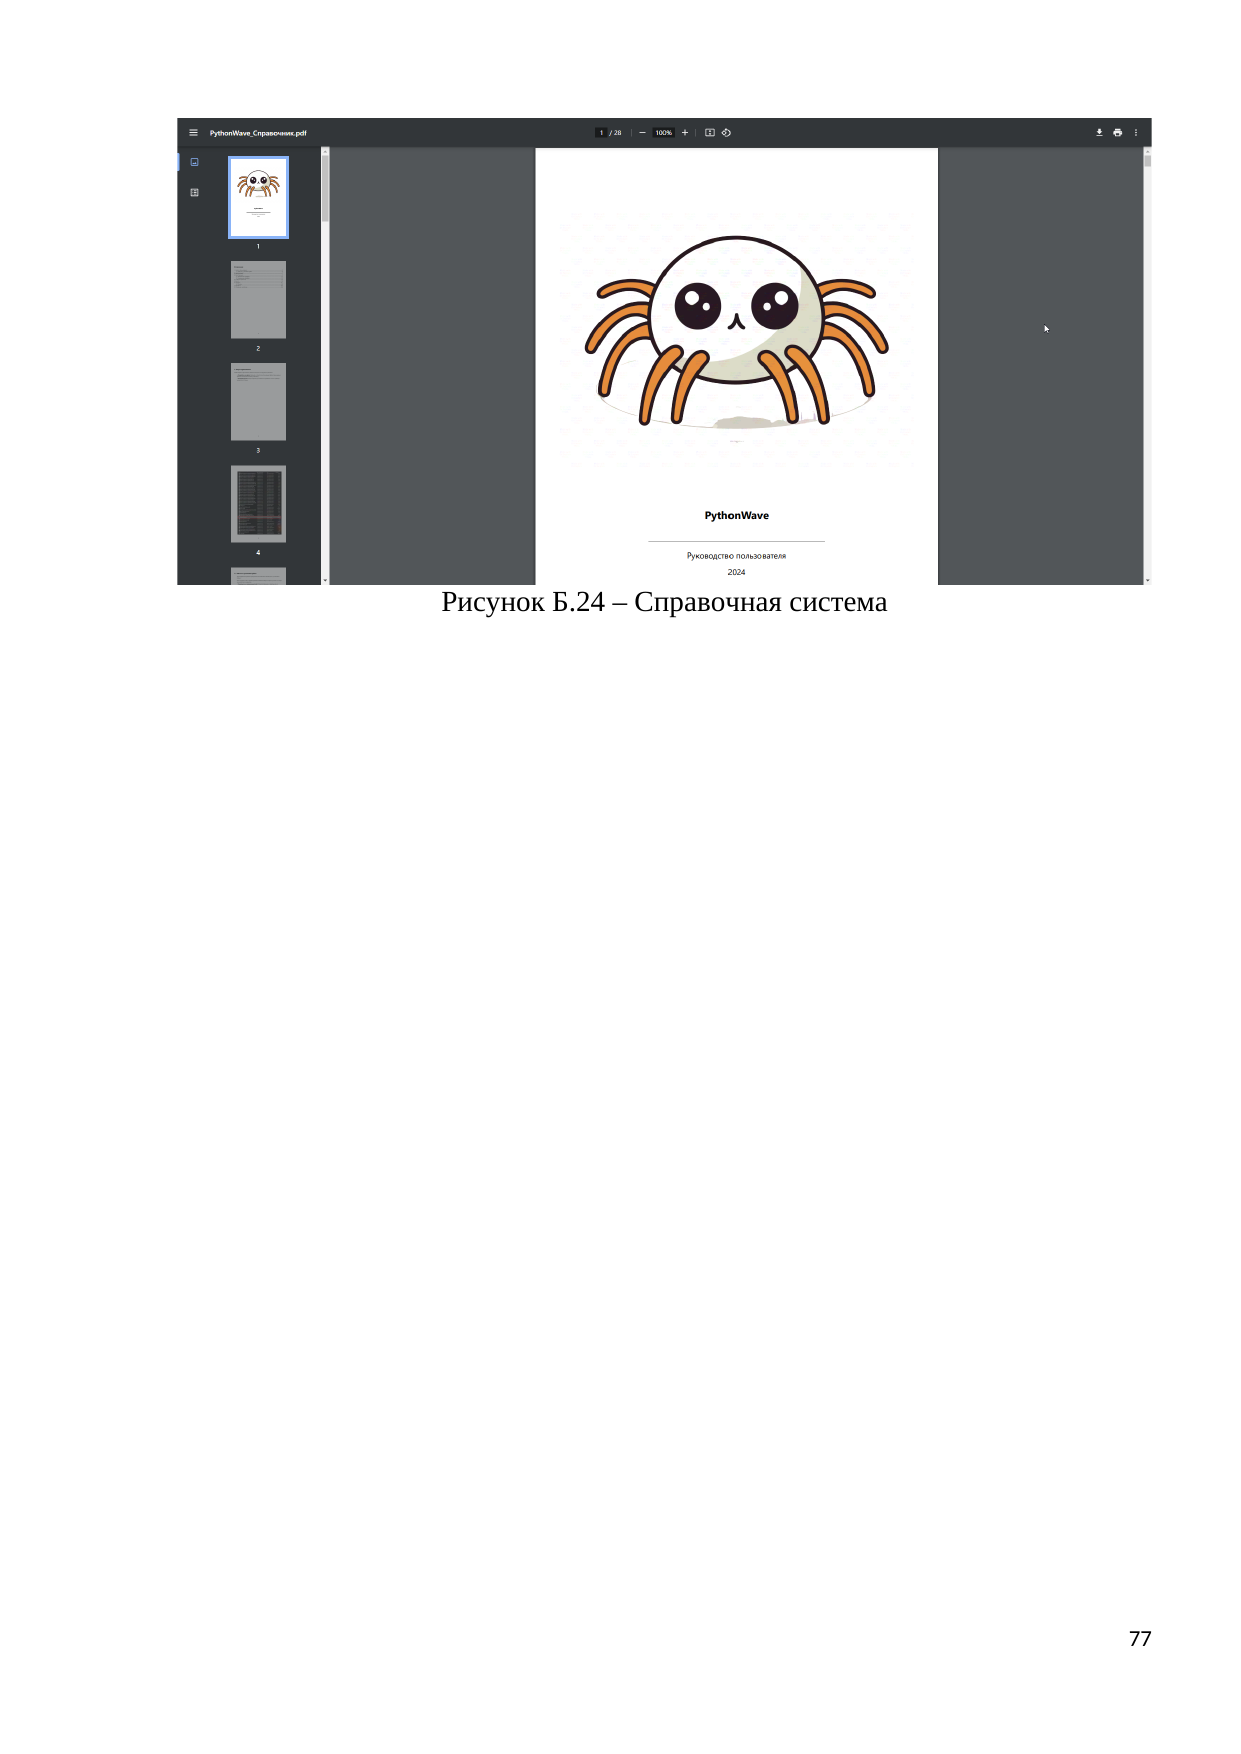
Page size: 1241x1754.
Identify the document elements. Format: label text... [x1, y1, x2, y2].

picture [177, 118, 1152, 585]
text Рисунок Б.24 – Справочная система [177, 585, 1152, 618]
